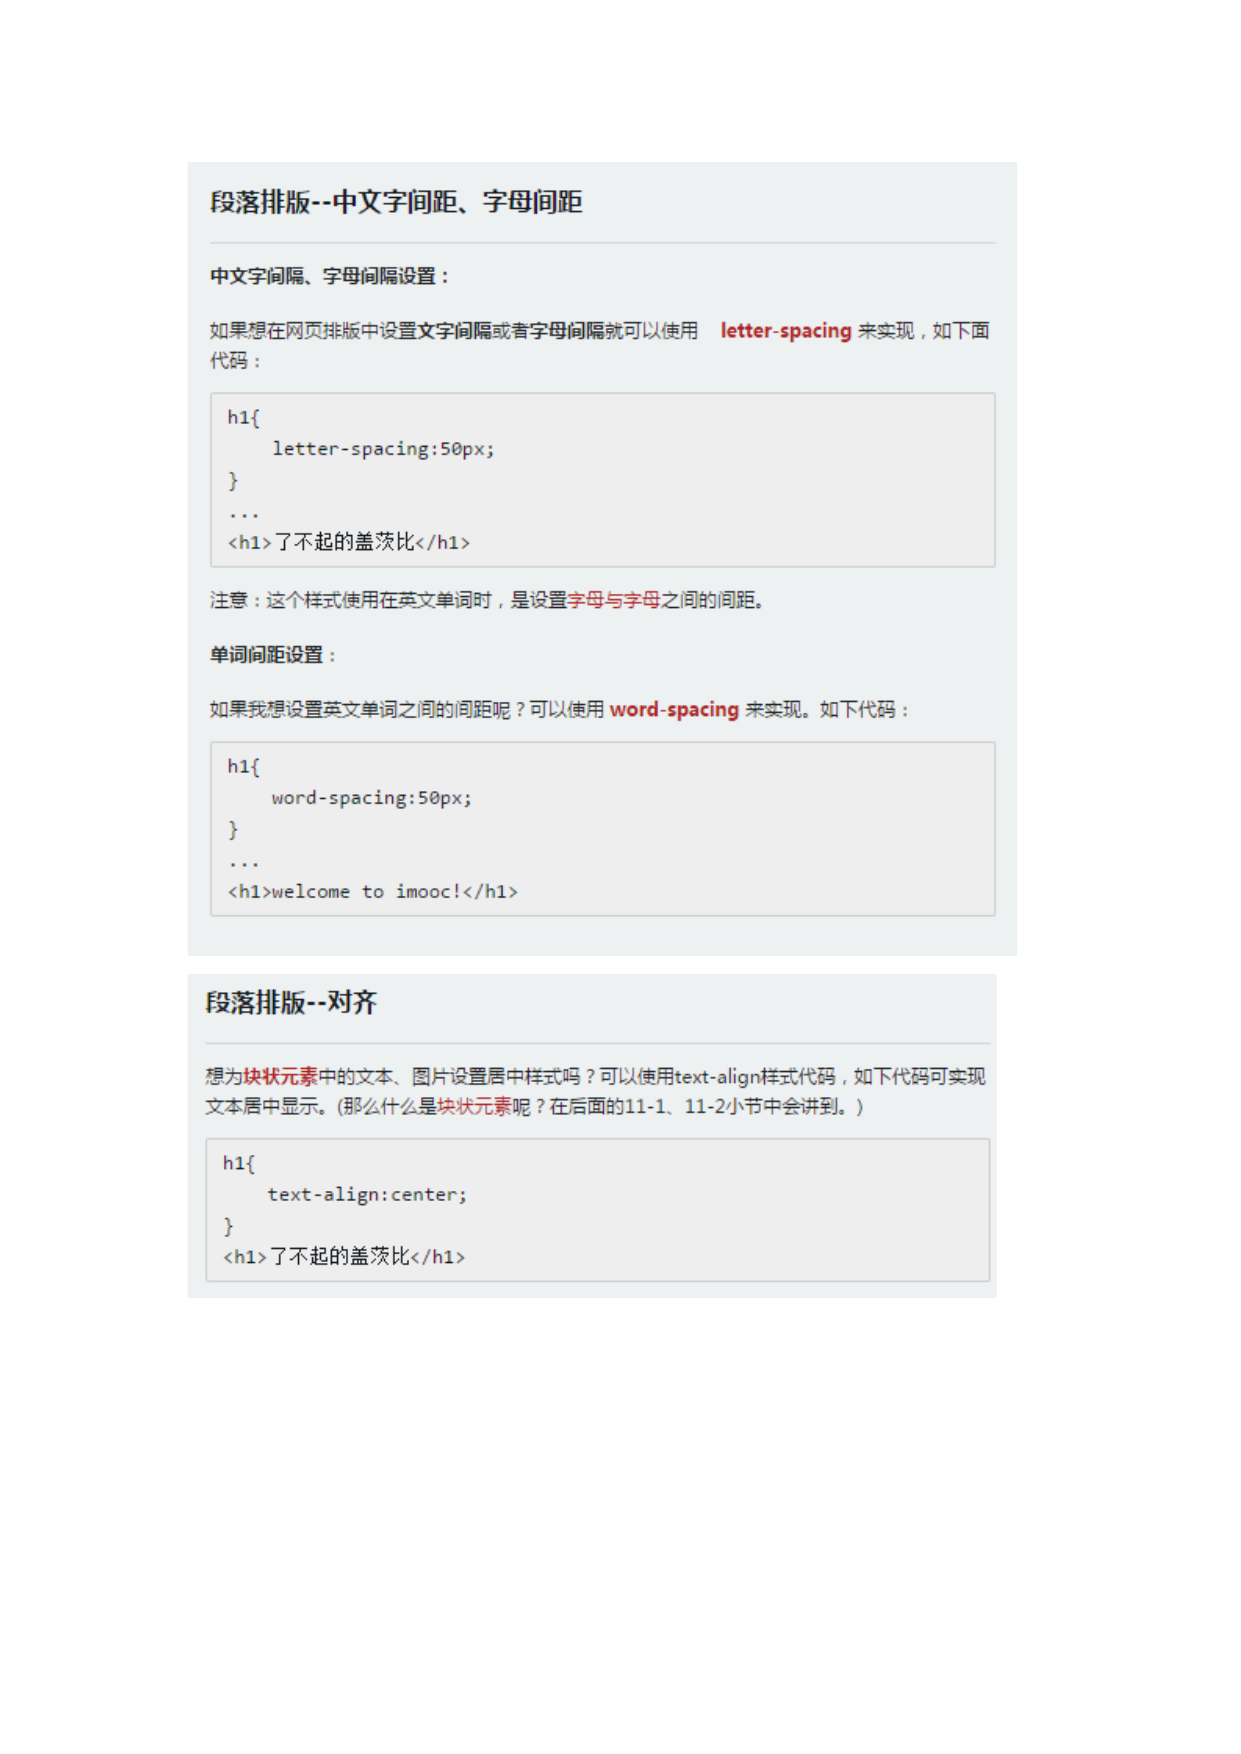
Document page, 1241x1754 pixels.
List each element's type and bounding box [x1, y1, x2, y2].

picture [187, 974, 997, 1298]
picture [187, 162, 1018, 956]
